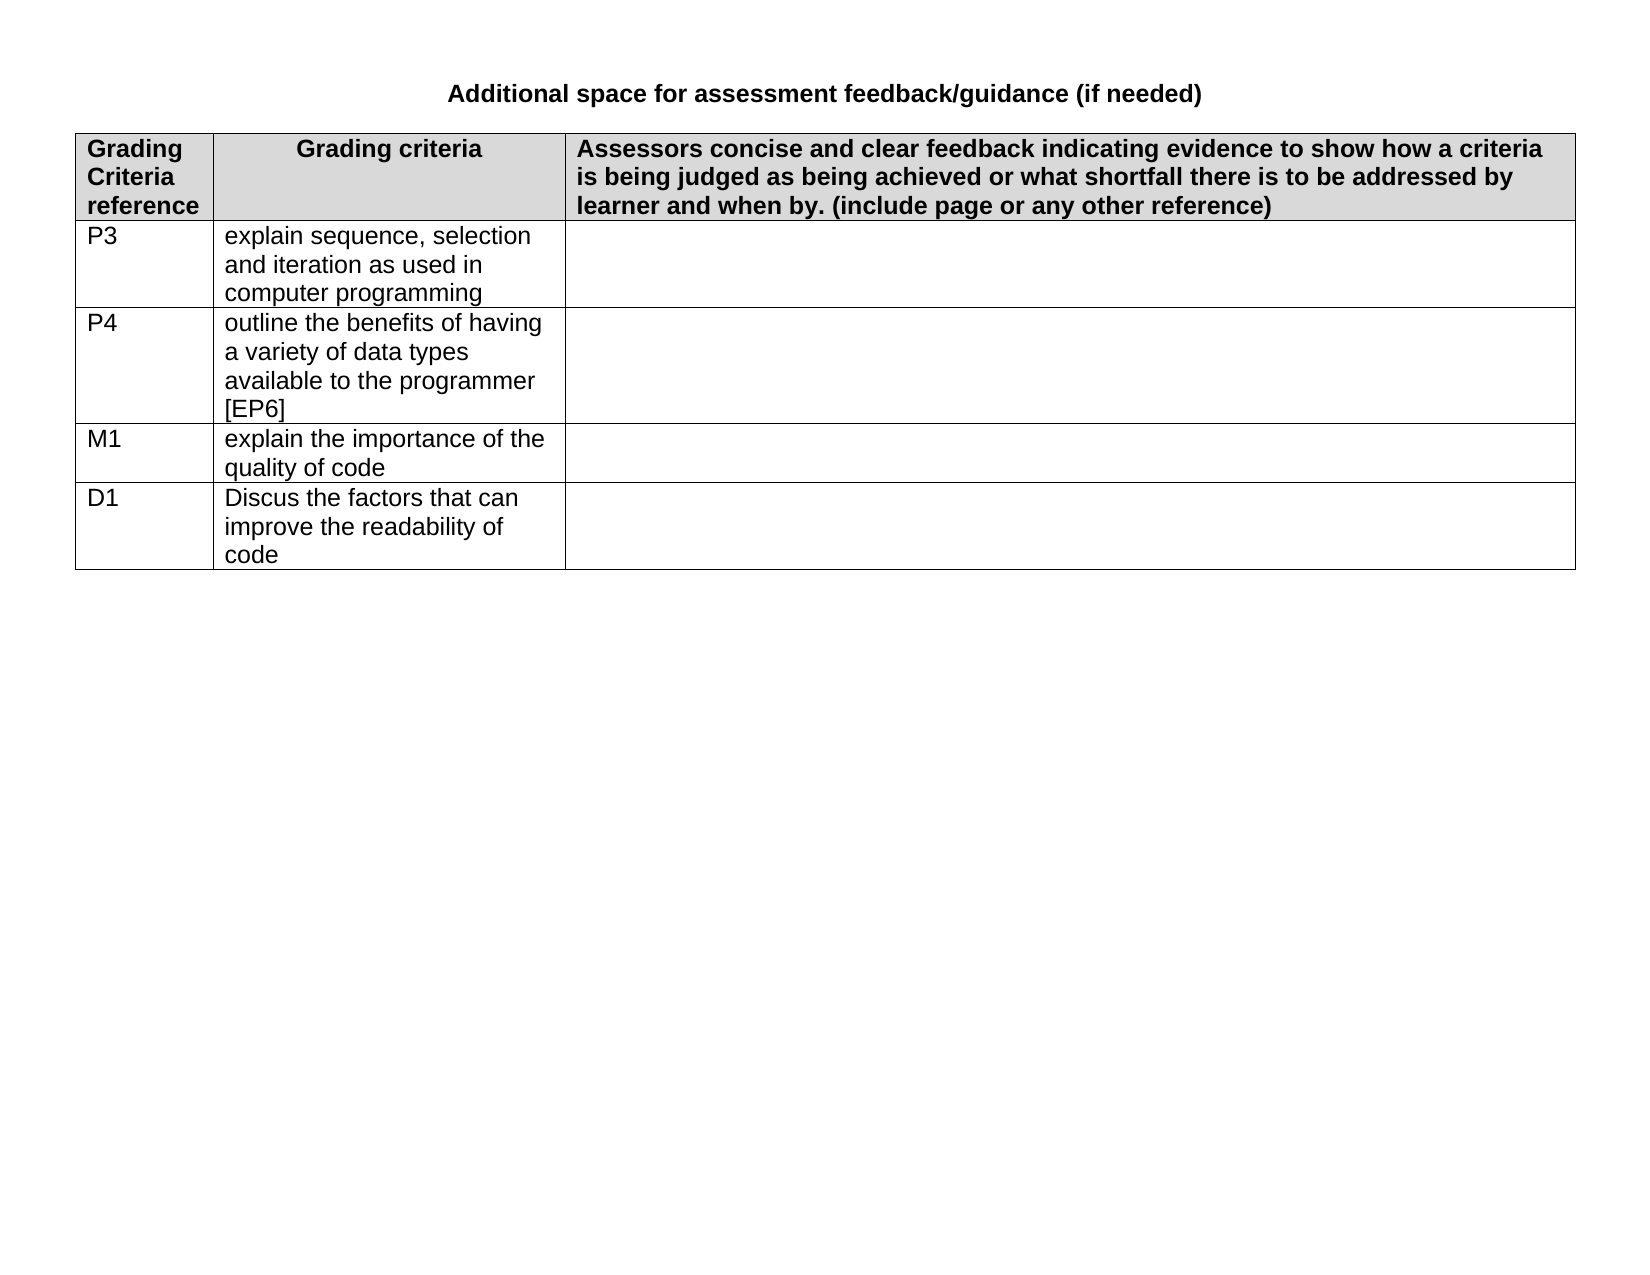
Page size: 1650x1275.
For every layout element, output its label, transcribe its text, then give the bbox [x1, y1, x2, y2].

table_cell Discus the factors that can improve the readability of code [214, 483, 565, 569]
table_cell D1 [76, 483, 213, 569]
table_header Grading criteria [214, 134, 565, 220]
table_cell outline the benefits of having a variety of data types available to the programmer [EP6] [214, 308, 565, 423]
table_cell [566, 221, 1575, 307]
table_cell explain the importance of the quality of code [214, 424, 565, 482]
table_cell explain sequence, selection and iteration as used in computer programming [214, 221, 565, 307]
table_header Grading Criteria reference [76, 134, 213, 220]
table_cell P4 [76, 308, 213, 423]
table_cell [566, 424, 1575, 482]
table_cell [566, 308, 1575, 423]
table_header Assessors concise and clear feedback indicating evidence to show how a criteria is being judged as being achieved or what shortfall there is to be addressed by learner and when by. (include page or any other reference) [566, 134, 1575, 220]
table_cell P3 [76, 221, 213, 307]
table_cell M1 [76, 424, 213, 482]
text Additional space for assessment feedback/guidance (if needed) [75, 79, 1575, 107]
table_cell [566, 483, 1575, 569]
